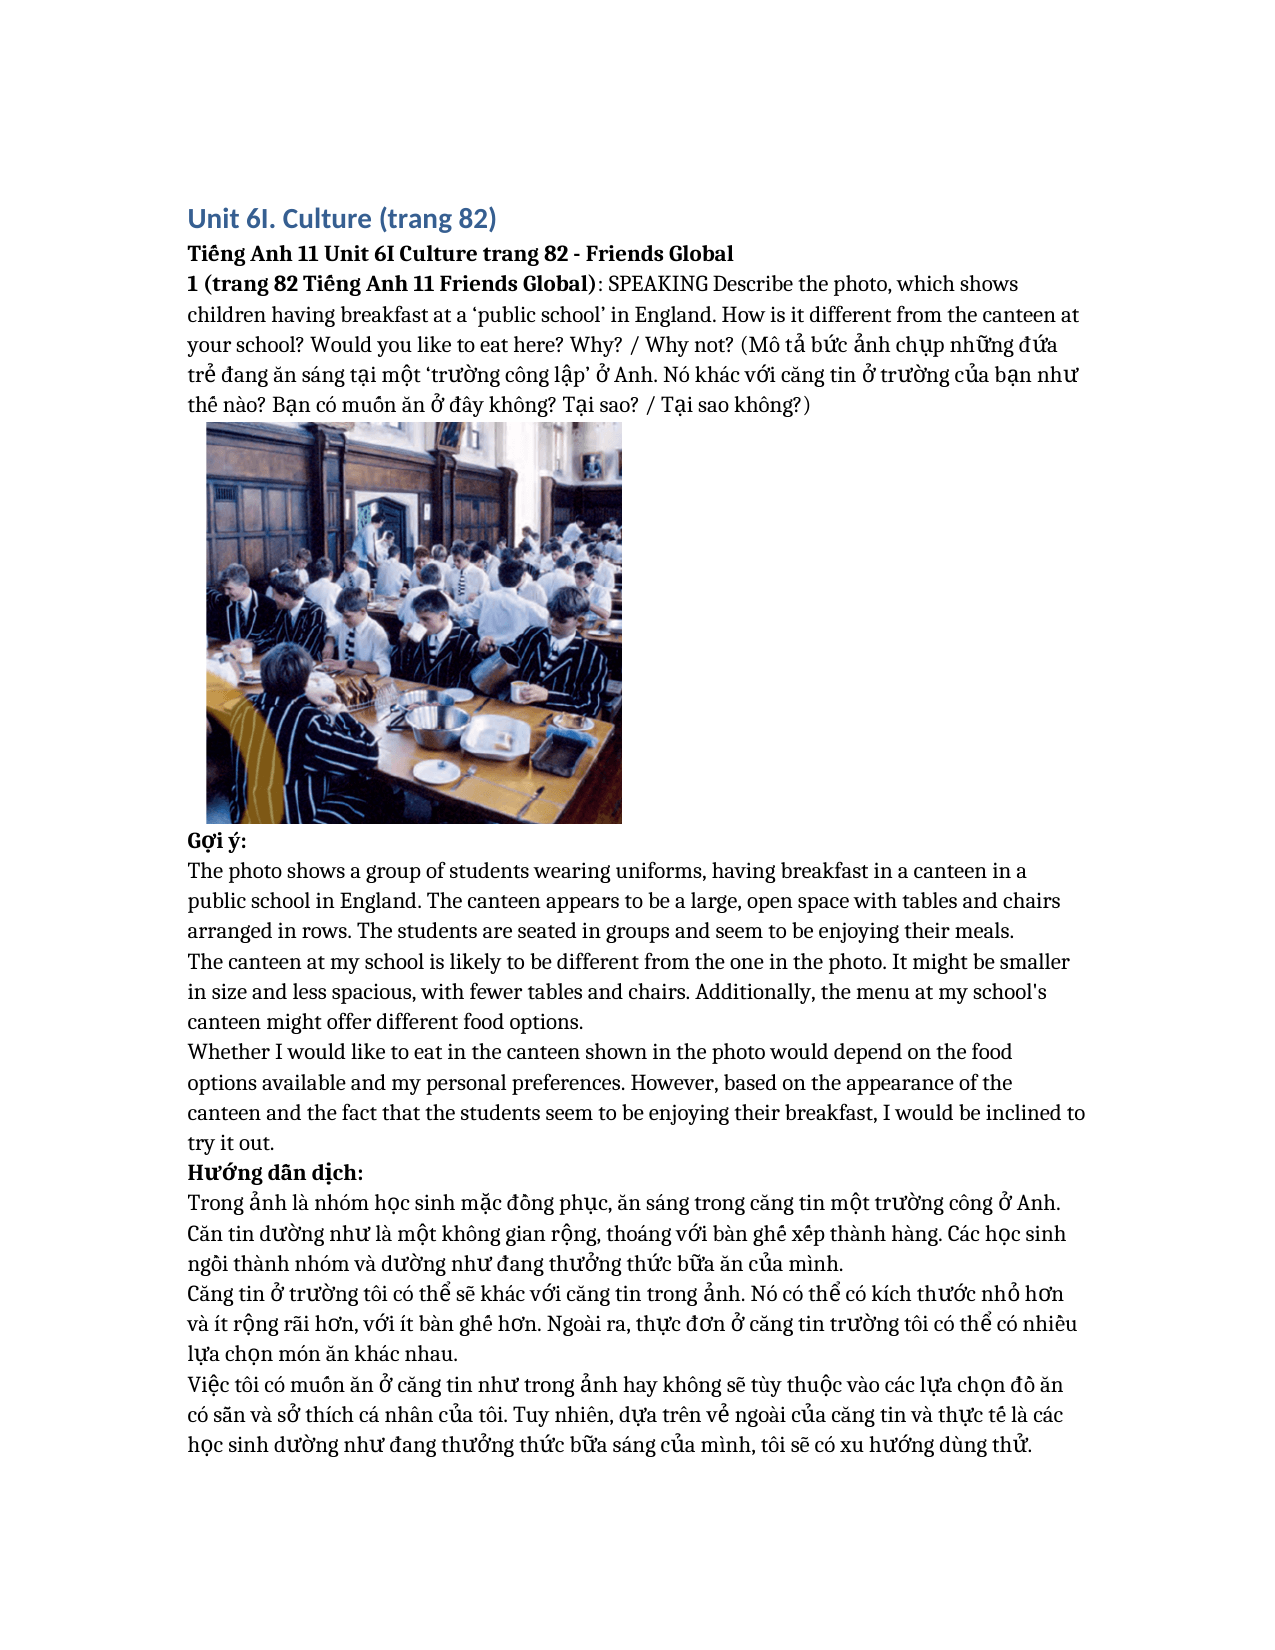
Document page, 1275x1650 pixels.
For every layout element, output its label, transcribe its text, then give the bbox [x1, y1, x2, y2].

picture [206, 422, 622, 824]
subtitle Unit 6I. Culture (trang 82) [187, 200, 1087, 236]
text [187, 241, 1087, 1488]
